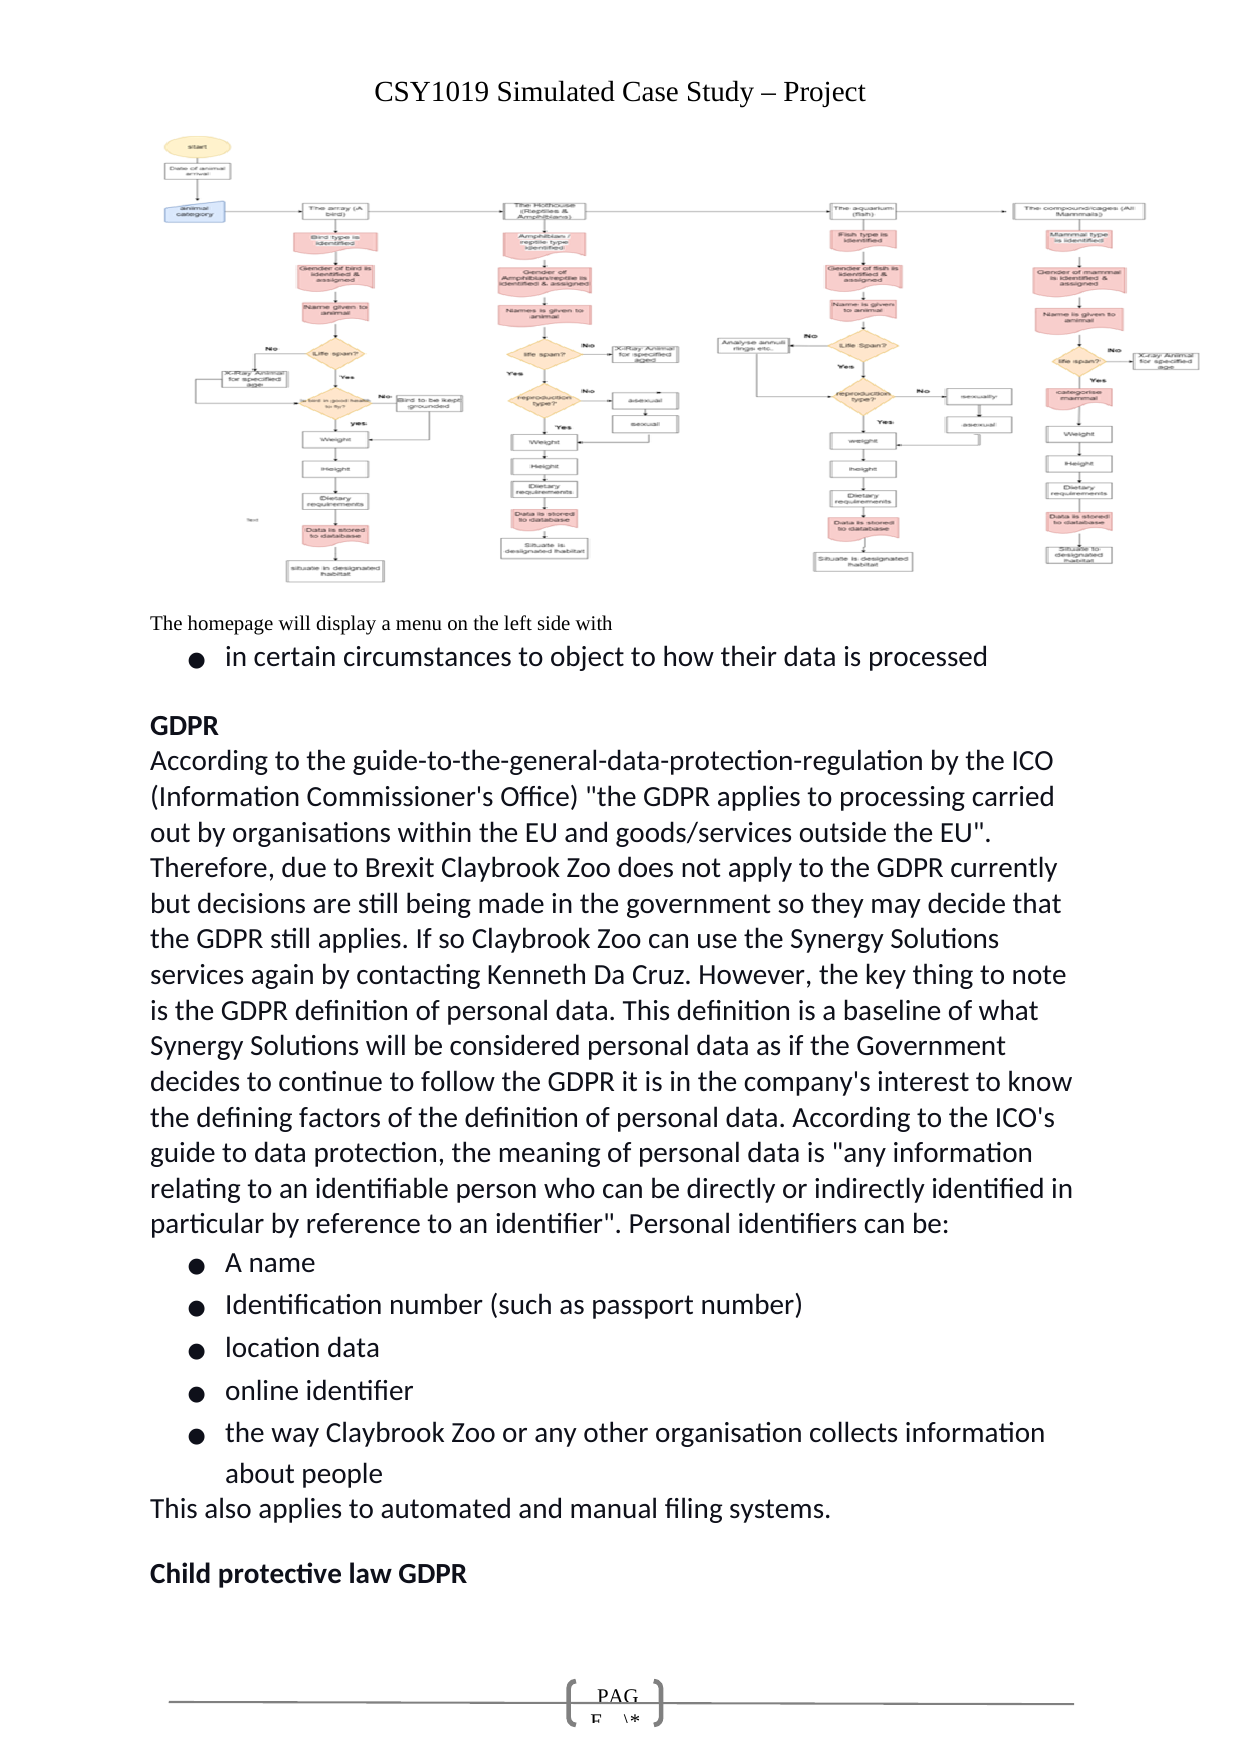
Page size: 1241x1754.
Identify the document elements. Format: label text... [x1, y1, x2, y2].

list A name [187, 1241, 1090, 1284]
list in certain circumstances to object to how their data is processed [187, 635, 1090, 678]
list Identification number (such as passport number) [187, 1284, 1090, 1327]
text GDPR [150, 707, 1090, 742]
picture [150, 133, 1213, 588]
text Child protective law GDPR [150, 1555, 1090, 1590]
list the way Claybrook Zoo or any other organisation collects information about people [187, 1412, 1090, 1490]
text According to the guide-to-the-general-data-protection-regulation by the ICO (Information Commissioner's Office) "the GDPR applies to processing carried out by organisations within the EU and goods/services outside the EU". Therefore, due to Brexit Claybrook Zoo does not apply to the GDPR currently but decisions are still being made in the government so they may decide that the GDPR still applies. If so Claybrook Zoo can use the Synergy Solutions services again by contacting Kenneth Da Cruz. However, the key thing to note is the GDPR definition of personal data. This definition is a baseline of what Synergy Solutions will be considered personal data as if the Government decides to continue to follow the GDPR it is in the company's interest to know the defining factors of the definition of personal data. According to the ICO's guide to data protection, the meaning of personal data is "any information relating to an identifiable person who can be directly or indirectly identified in particular by reference to an identifier". Personal identifiers can be: [150, 742, 1090, 1241]
list online identifier [187, 1369, 1090, 1412]
list location data [187, 1327, 1090, 1369]
text This also applies to automated and manual filing systems. [150, 1490, 1090, 1526]
